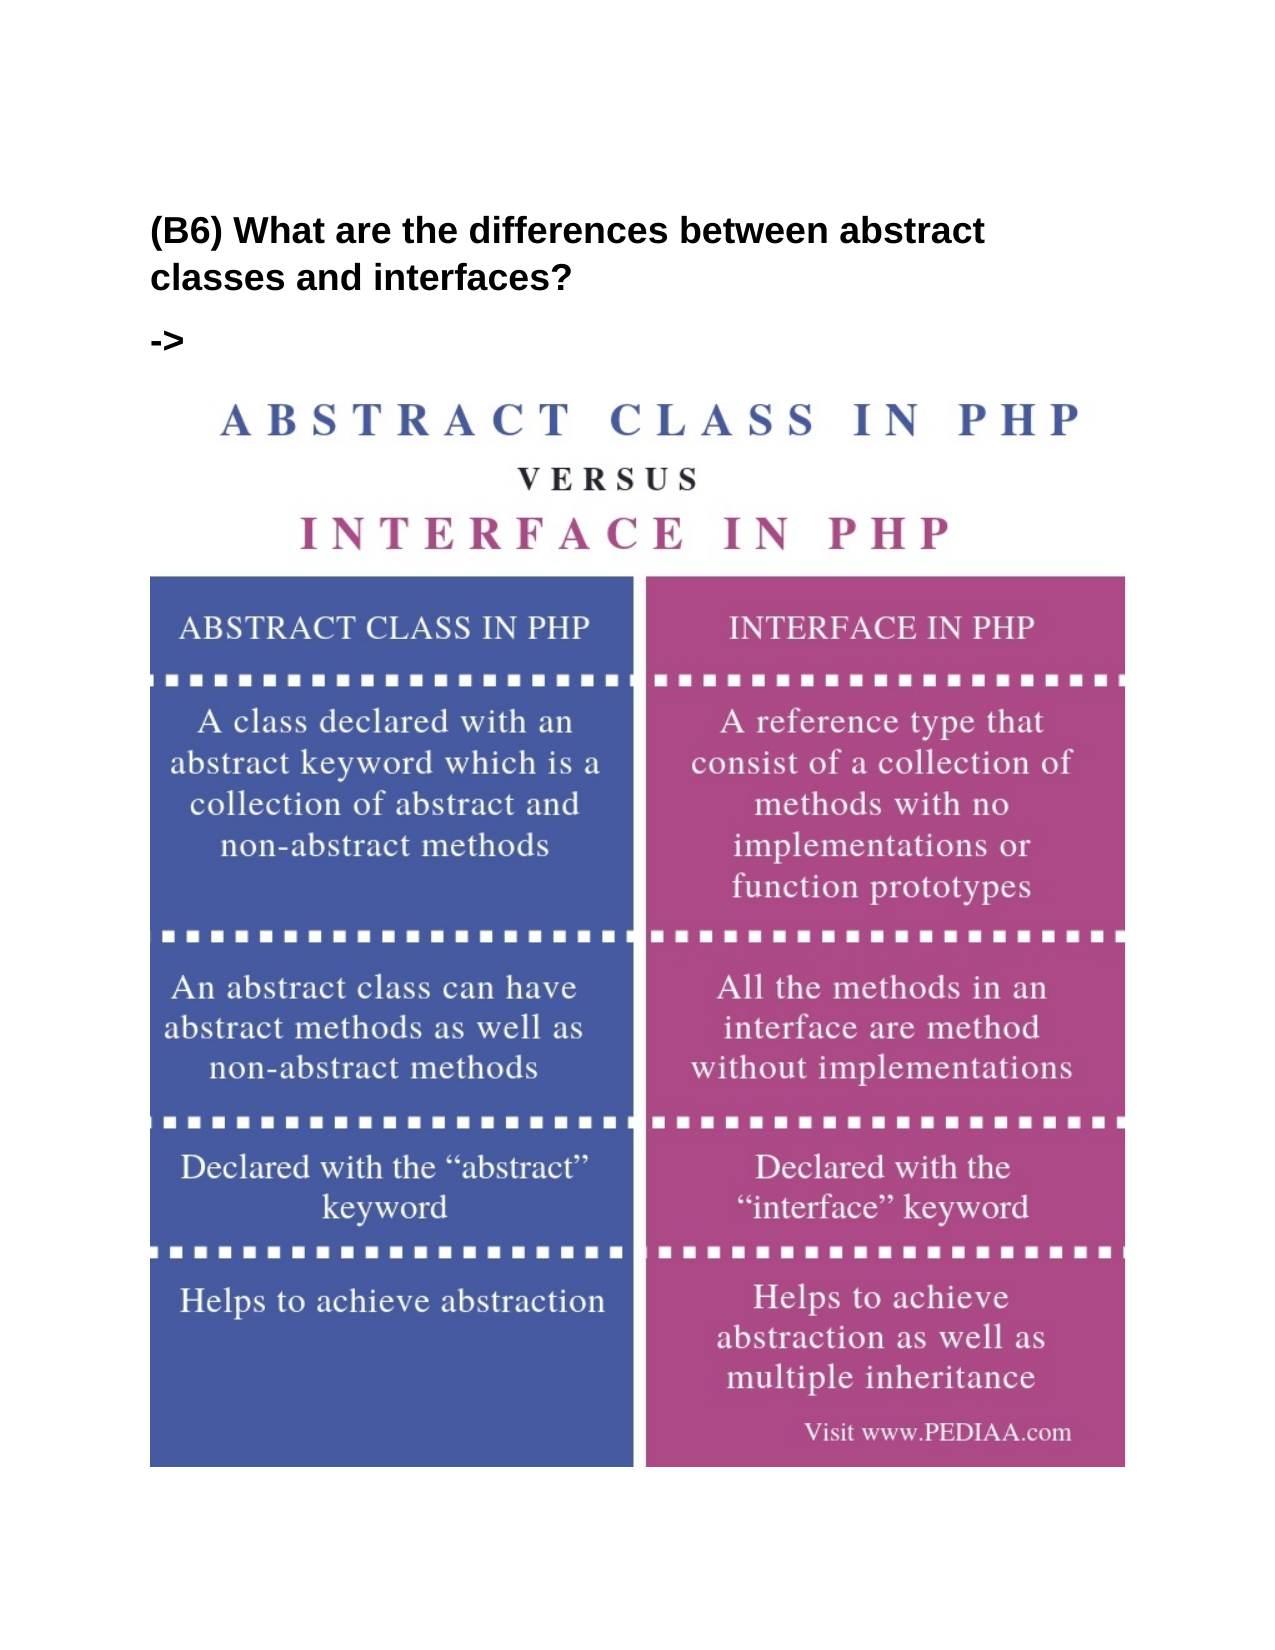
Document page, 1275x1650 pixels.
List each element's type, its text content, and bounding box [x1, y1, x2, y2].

text (B6) What are the differences between abstract classes and interfaces? [150, 208, 1125, 298]
text -> [150, 318, 1125, 363]
picture [150, 363, 1125, 1467]
